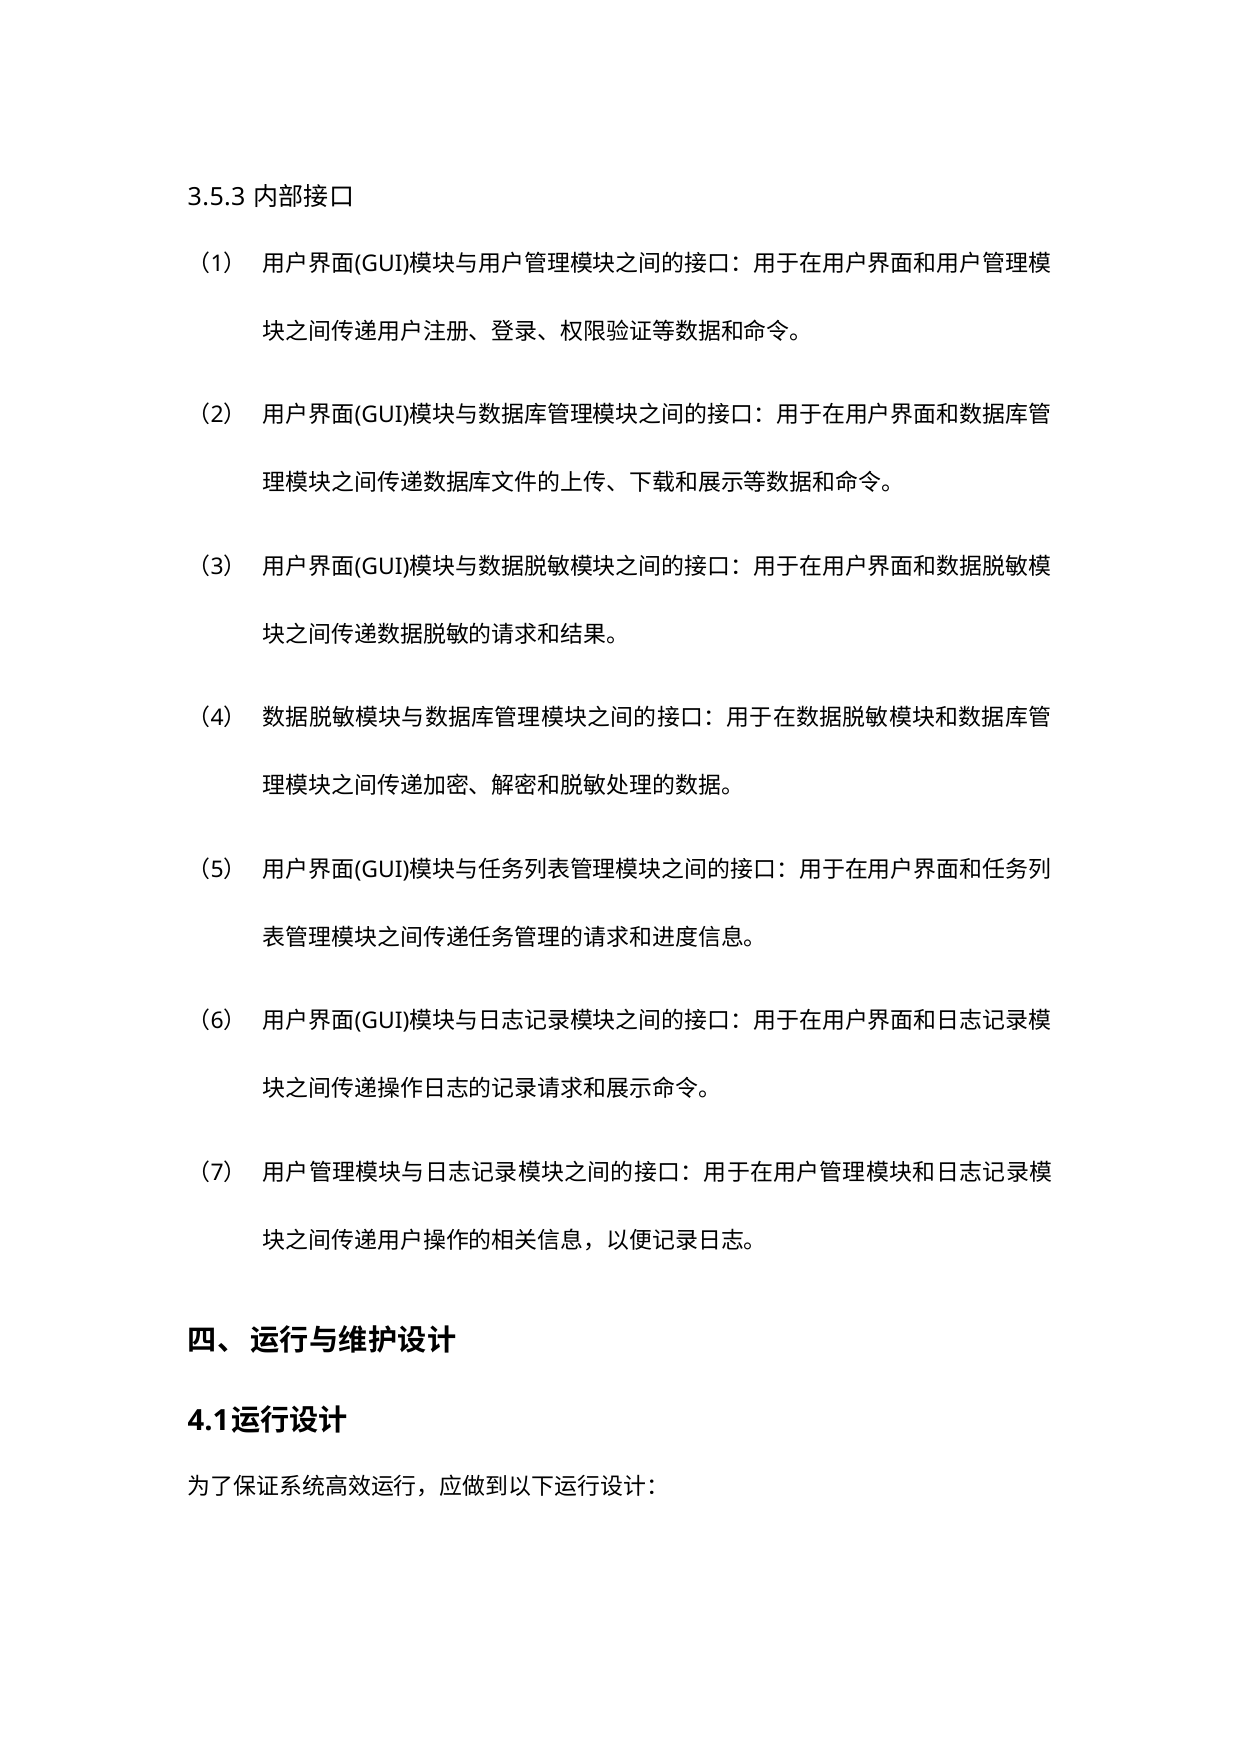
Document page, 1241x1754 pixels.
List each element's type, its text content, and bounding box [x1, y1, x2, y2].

subtitle 4.1 运行设计 [187, 1385, 1053, 1450]
list 用户界面(GUI)模块与任务列表管理模块之间的接口：用于在用户界面和任务列表管理模块之间传递任务管理的请求和进度信息。 [187, 834, 1053, 968]
subtitle 运行与维护设计 [187, 1306, 1053, 1371]
list 用户界面(GUI)模块与日志记录模块之间的接口：用于在用户界面和日志记录模块之间传递操作日志的记录请求和展示命令。 [187, 986, 1053, 1119]
text 为了保证系统高效运行，应做到以下运行设计： [187, 1452, 1053, 1517]
subtitle 3.5.3 内部接口 [187, 162, 1053, 227]
list 用户界面(GUI)模块与数据脱敏模块之间的接口：用于在用户界面和数据脱敏模块之间传递数据脱敏的请求和结果。 [187, 532, 1053, 665]
list 用户管理模块与日志记录模块之间的接口：用于在用户管理模块和日志记录模块之间传递用户操作的相关信息，以便记录日志。 [187, 1137, 1053, 1271]
list 数据脱敏模块与数据库管理模块之间的接口：用于在数据脱敏模块和数据库管理模块之间传递加密、解密和脱敏处理的数据。 [187, 683, 1053, 816]
list 用户界面(GUI)模块与用户管理模块之间的接口：用于在用户界面和用户管理模块之间传递用户注册、登录、权限验证等数据和命令。 [187, 229, 1053, 362]
list 用户界面(GUI)模块与数据库管理模块之间的接口：用于在用户界面和数据库管理模块之间传递数据库文件的上传、下载和展示等数据和命令。 [187, 380, 1053, 513]
